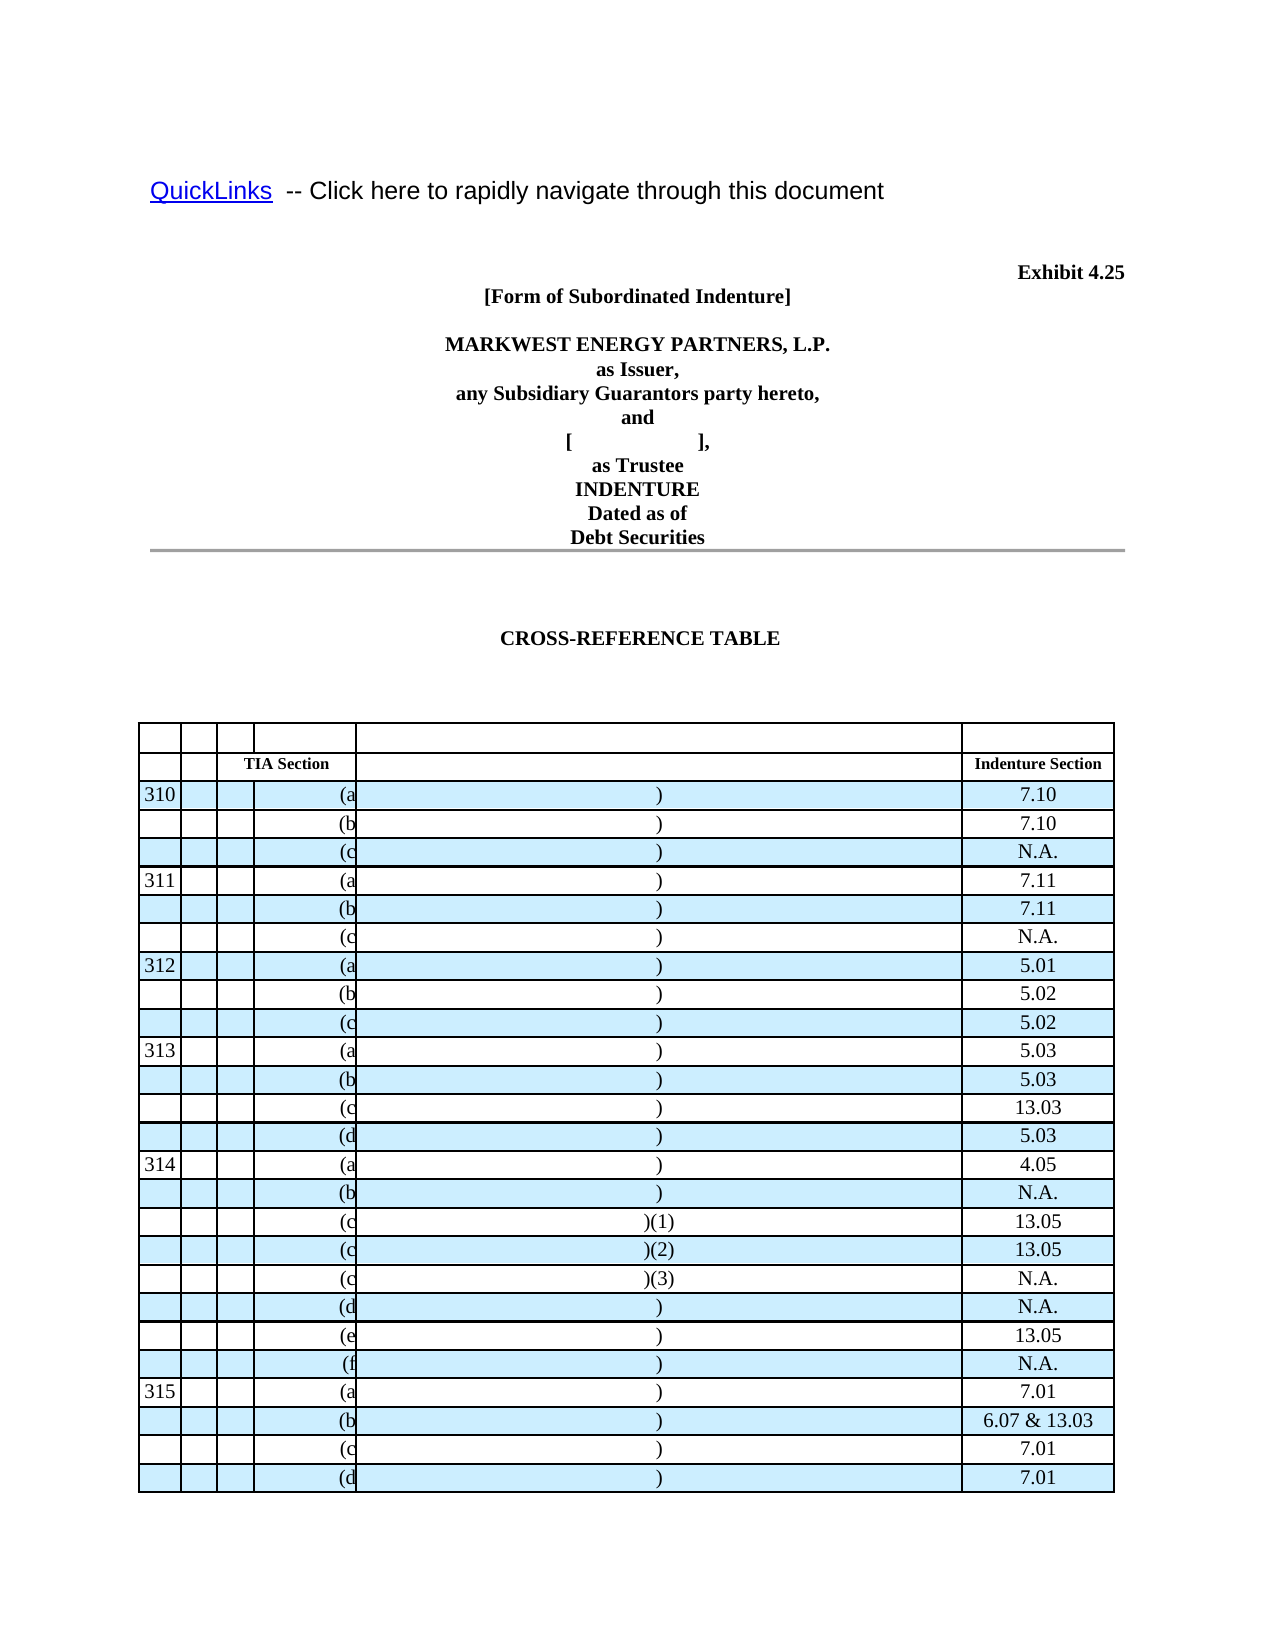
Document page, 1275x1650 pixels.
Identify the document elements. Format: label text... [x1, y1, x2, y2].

table_cell [140, 839, 180, 865]
table_cell N.A. [963, 1266, 1113, 1292]
table_cell 7.01 [963, 1436, 1113, 1463]
table_cell ) [357, 924, 961, 951]
table_cell [218, 1180, 253, 1207]
table_cell ) [357, 1152, 961, 1178]
table_cell [140, 1010, 180, 1036]
table_cell [182, 924, 216, 951]
text CROSS-REFERENCE TABLE [150, 626, 1125, 650]
table_cell 13.05 [963, 1323, 1113, 1349]
table_cell 13.03 [963, 1095, 1113, 1121]
table_cell 7.01 [963, 1379, 1113, 1406]
table_cell [182, 896, 216, 922]
table_cell 13.05 [963, 1209, 1113, 1235]
table_header [140, 724, 180, 752]
table_cell [218, 1038, 253, 1064]
table_cell 315 [140, 1379, 180, 1406]
table_cell ) [357, 1180, 961, 1207]
text [Form of Subordinated Indenture] [150, 284, 1125, 308]
table_cell [182, 1266, 216, 1292]
table_cell [140, 1209, 180, 1235]
table_cell [140, 1436, 180, 1463]
table_cell [218, 1237, 253, 1263]
table_cell ) [357, 896, 961, 922]
table_cell [140, 811, 180, 837]
table_cell (a [255, 868, 355, 894]
table_cell (d [255, 1124, 355, 1150]
table_cell [182, 1010, 216, 1036]
text Debt Securities [150, 525, 1125, 548]
table_cell (f [255, 1351, 355, 1377]
table_cell ) [357, 981, 961, 1008]
table_cell [218, 981, 253, 1008]
table_cell )(1) [357, 1209, 961, 1235]
table_cell (c [255, 1237, 355, 1263]
table_cell [182, 839, 216, 865]
table_cell [140, 1180, 180, 1207]
table_cell 311 [140, 868, 180, 894]
table_cell (c [255, 839, 355, 865]
text INDENTURE [150, 477, 1125, 501]
table_cell [182, 1067, 216, 1093]
table_cell [182, 1209, 216, 1235]
table_cell (e [255, 1323, 355, 1349]
table_cell (d [255, 1294, 355, 1320]
table_cell [182, 981, 216, 1008]
table_cell Indenture Section [963, 754, 1113, 780]
table_cell 7.10 [963, 782, 1113, 808]
table_cell 4.05 [963, 1152, 1113, 1178]
table_cell ) [357, 868, 961, 894]
text and [150, 404, 1125, 429]
text as Issuer, [150, 356, 1125, 381]
table_cell [140, 1323, 180, 1349]
table_cell N.A. [963, 1294, 1113, 1320]
table_cell ) [357, 1124, 961, 1150]
table_cell 5.03 [963, 1038, 1113, 1064]
table_cell ) [357, 1010, 961, 1036]
table_cell 5.02 [963, 1010, 1113, 1036]
table_cell [140, 1237, 180, 1263]
table_cell ) [357, 1323, 961, 1349]
table_cell )(3) [357, 1266, 961, 1292]
text QuickLinks -- Click here to rapidly navigate through this document [150, 176, 1125, 205]
table_cell ) [357, 1095, 961, 1121]
table_cell [218, 1408, 253, 1434]
table_cell [182, 811, 216, 837]
table_cell ) [357, 1408, 961, 1434]
text as Trustee [150, 453, 1125, 477]
table_cell (a [255, 953, 355, 979]
table_cell [218, 1266, 253, 1292]
table_cell (c [255, 1010, 355, 1036]
table_cell 314 [140, 1152, 180, 1178]
table_cell [218, 1095, 253, 1121]
table_cell (b [255, 1180, 355, 1207]
table_cell [140, 1351, 180, 1377]
table_cell [182, 1351, 216, 1377]
table_cell [218, 1379, 253, 1406]
table_cell N.A. [963, 924, 1113, 951]
table_cell [182, 953, 216, 979]
table_header [182, 724, 216, 752]
table_cell [182, 1095, 216, 1121]
table_cell ) [357, 839, 961, 865]
table_cell ) [357, 1379, 961, 1406]
table_cell (b [255, 981, 355, 1008]
table_cell )(2) [357, 1237, 961, 1263]
table_cell [218, 1436, 253, 1463]
table_cell 7.10 [963, 811, 1113, 837]
table_cell [182, 1408, 216, 1434]
table_cell ) [357, 1351, 961, 1377]
table_cell [357, 754, 961, 780]
table_cell 7.11 [963, 896, 1113, 922]
table_cell (a [255, 782, 355, 808]
table_cell [140, 1294, 180, 1320]
table_cell ) [357, 1038, 961, 1064]
table_cell [182, 1237, 216, 1263]
table_cell [218, 782, 253, 808]
text [ ], [150, 429, 1125, 453]
table_cell 313 [140, 1038, 180, 1064]
table_cell (b [255, 1067, 355, 1093]
table_cell ) [357, 1067, 961, 1093]
table_cell (b [255, 811, 355, 837]
table_cell [140, 1124, 180, 1150]
table_cell [182, 1038, 216, 1064]
table_cell [182, 1152, 216, 1178]
table_cell 310 [140, 782, 180, 808]
table_cell ) [357, 811, 961, 837]
table_cell [140, 896, 180, 922]
table_cell [218, 1351, 253, 1377]
table_cell 7.01 [963, 1465, 1113, 1491]
table_cell 5.03 [963, 1067, 1113, 1093]
table_cell N.A. [963, 1351, 1113, 1377]
table_cell (c [255, 1095, 355, 1121]
table_cell [182, 754, 216, 780]
table_cell [140, 754, 180, 780]
table_cell (b [255, 1408, 355, 1434]
text any Subsidiary Guarantors party hereto, [150, 381, 1125, 404]
table_cell 5.02 [963, 981, 1113, 1008]
table_cell ) [357, 1465, 961, 1491]
table_cell 6.07 & 13.03 [963, 1408, 1113, 1434]
table_cell [182, 1436, 216, 1463]
table_cell 13.05 [963, 1237, 1113, 1263]
table_cell [218, 868, 253, 894]
table_cell ) [357, 953, 961, 979]
table_cell (b [255, 896, 355, 922]
table_cell 5.03 [963, 1124, 1113, 1150]
table_cell (a [255, 1038, 355, 1064]
table_cell [182, 1323, 216, 1349]
table_cell [218, 1124, 253, 1150]
table_cell [182, 782, 216, 808]
table_header [963, 724, 1113, 752]
table_cell ) [357, 1436, 961, 1463]
text MARKWEST ENERGY PARTNERS, L.P. [150, 332, 1125, 356]
table_cell [140, 924, 180, 951]
table_cell N.A. [963, 1180, 1113, 1207]
table_cell [218, 1209, 253, 1235]
table_cell [218, 1152, 253, 1178]
table_cell [218, 1067, 253, 1093]
table_cell (c [255, 924, 355, 951]
table_cell [182, 1124, 216, 1150]
table_cell 7.11 [963, 868, 1113, 894]
table_cell [218, 1323, 253, 1349]
text Dated as of [150, 501, 1125, 525]
table_cell [218, 1010, 253, 1036]
table_cell [218, 896, 253, 922]
table_cell [140, 981, 180, 1008]
table_cell (a [255, 1152, 355, 1178]
table_cell [218, 811, 253, 837]
table_cell [182, 1294, 216, 1320]
table_cell [140, 1465, 180, 1491]
table_cell [182, 1465, 216, 1491]
table_cell [218, 924, 253, 951]
table_cell (c [255, 1436, 355, 1463]
table_cell [182, 868, 216, 894]
table_cell [140, 1408, 180, 1434]
table_cell ) [357, 782, 961, 808]
table_cell [218, 1465, 253, 1491]
table_header [218, 724, 253, 752]
table_cell 5.01 [963, 953, 1113, 979]
table_cell (c [255, 1266, 355, 1292]
table_cell TIA Section [218, 754, 355, 780]
table_cell [140, 1266, 180, 1292]
table_header [357, 724, 961, 752]
table_cell [140, 1095, 180, 1121]
table_cell N.A. [963, 839, 1113, 865]
table_cell 312 [140, 953, 180, 979]
table_header [255, 724, 355, 752]
table_cell (d [255, 1465, 355, 1491]
table_cell [182, 1180, 216, 1207]
text Exhibit 4.25 [150, 260, 1125, 284]
table_cell [182, 1379, 216, 1406]
table_cell [218, 1294, 253, 1320]
table_cell [218, 839, 253, 865]
table_cell [218, 953, 253, 979]
table_cell (c [255, 1209, 355, 1235]
table_cell ) [357, 1294, 961, 1320]
table_cell [140, 1067, 180, 1093]
table_cell (a [255, 1379, 355, 1406]
